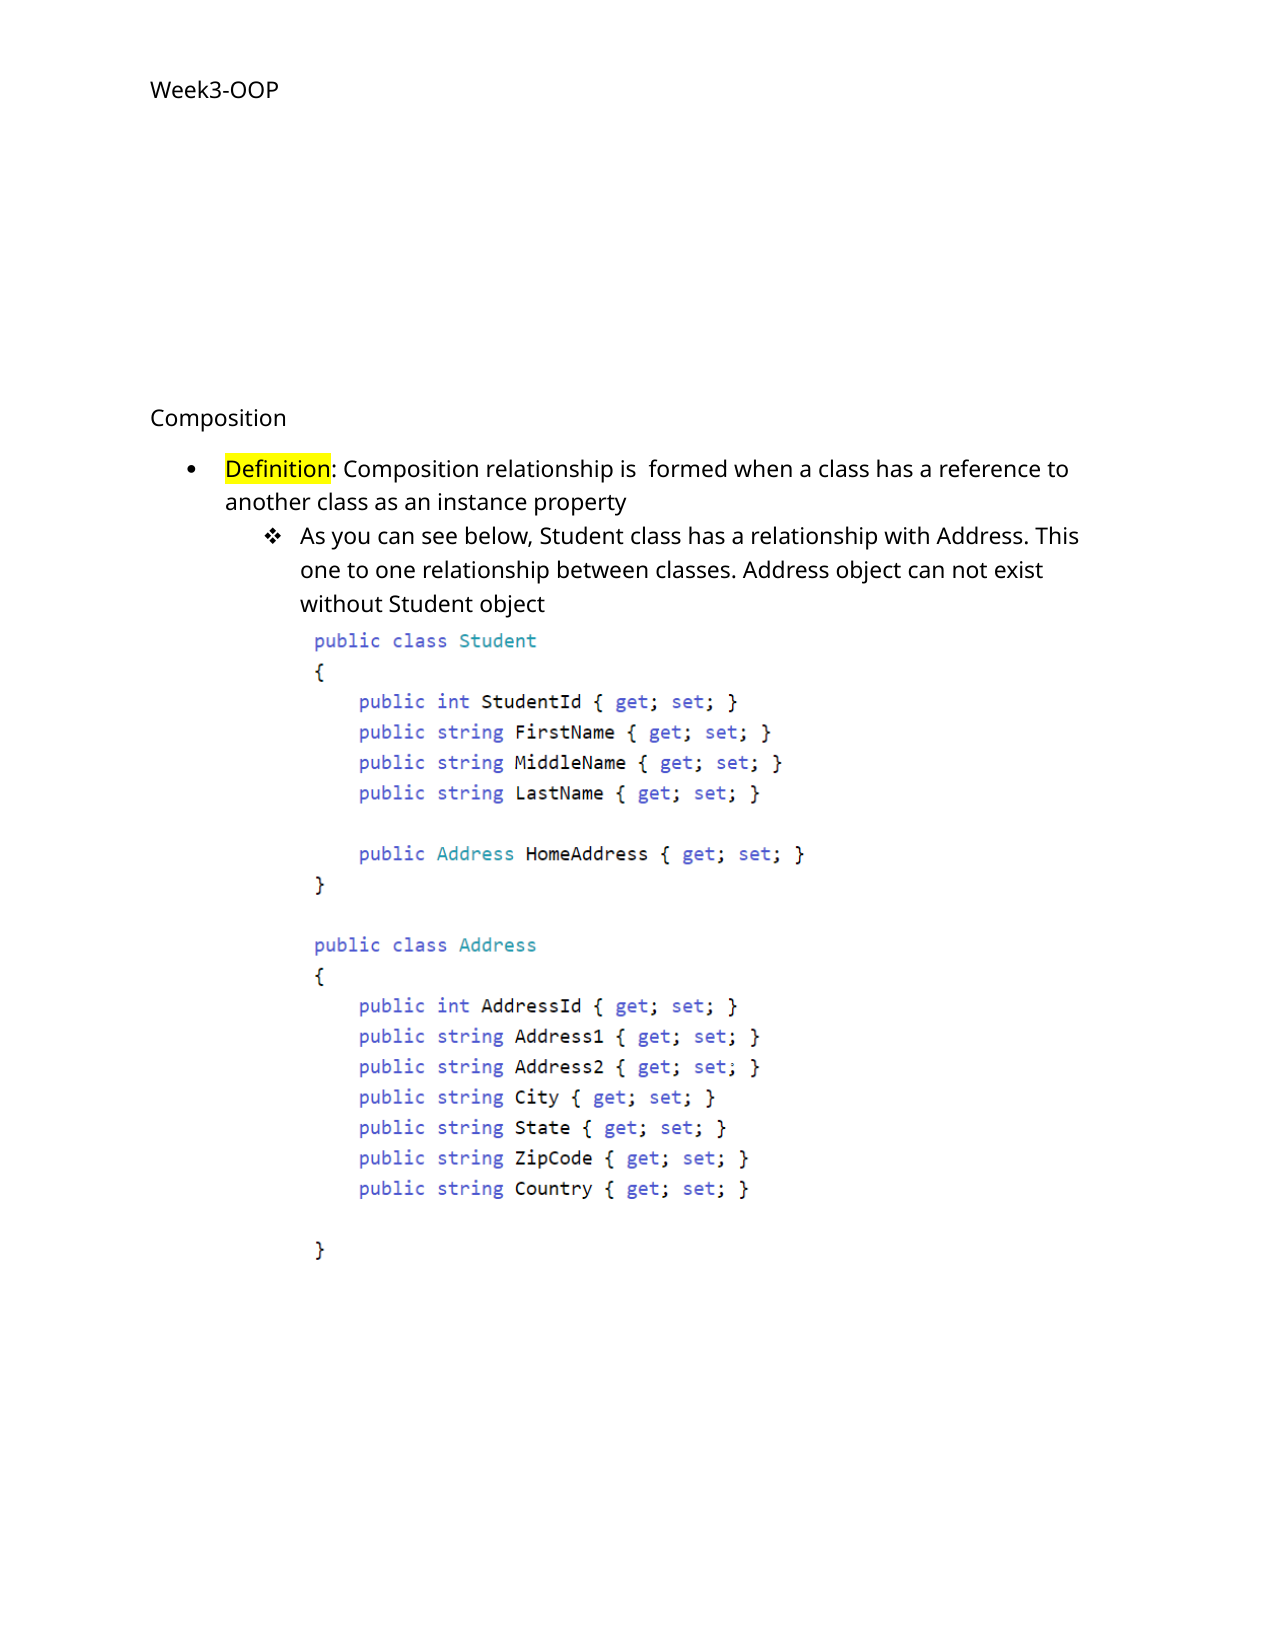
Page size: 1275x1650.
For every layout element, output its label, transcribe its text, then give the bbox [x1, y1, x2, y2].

picture [300, 621, 943, 1271]
list As you can see below, Student class has a relationship with Address. This one to one relationship between classes. Address object can not exist without Student object [262, 520, 1125, 619]
list Definition: Composition relationship is formed when a class has a reference to another class as an instance property [187, 452, 1125, 517]
text Composition [150, 402, 1125, 433]
